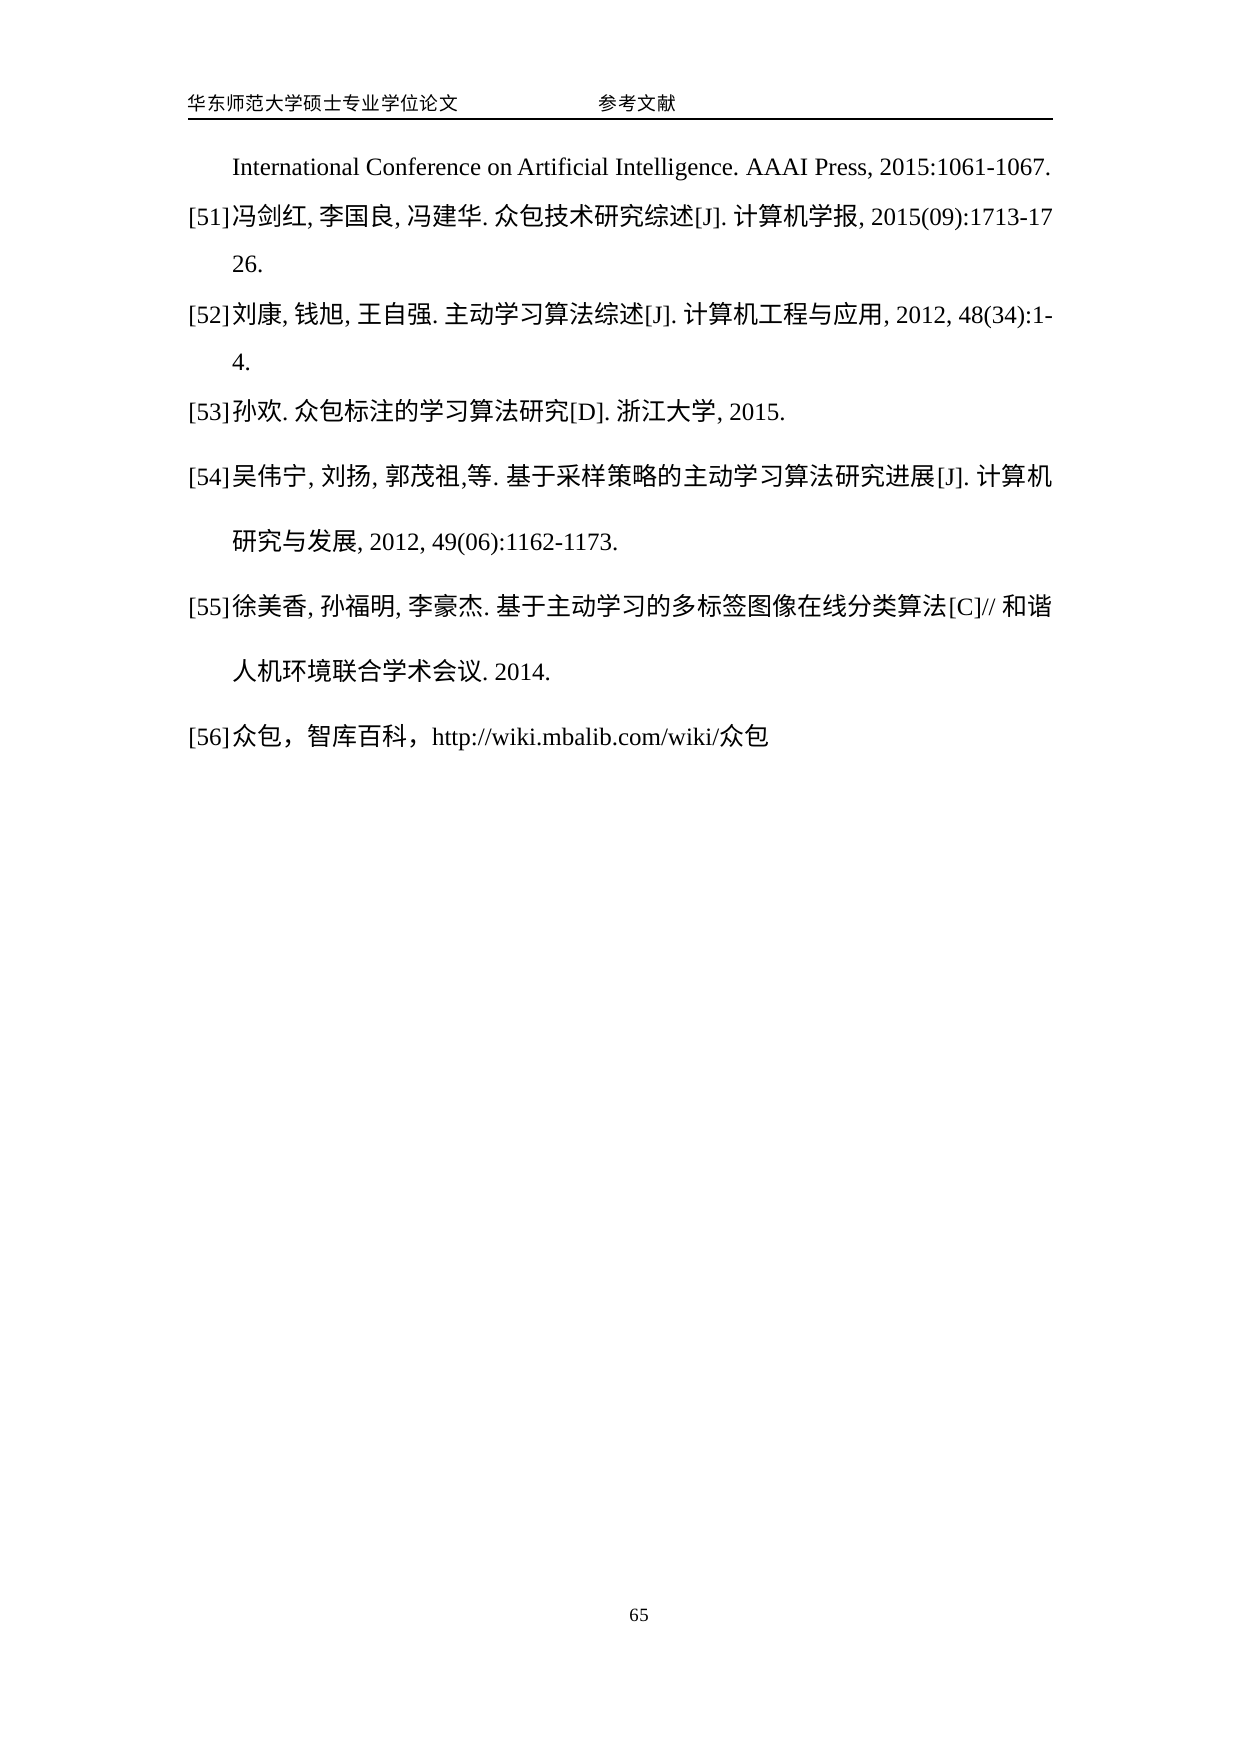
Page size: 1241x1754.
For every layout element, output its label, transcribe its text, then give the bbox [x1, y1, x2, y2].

list 吴伟宁, 刘扬, 郭茂祖,等. 基于采样策略的主动学习算法研究进展[J]. 计算机研究与发展, 2012, 49(06):1162-1173. [188, 442, 1053, 572]
list 徐美香, 孙福明, 李豪杰. 基于主动学习的多标签图像在线分类算法[C]// 和谐人机环境联合学术会议. 2014. [188, 572, 1053, 702]
list 孙欢. 众包标注的学习算法研究[D]. 浙江大学, 2015. [188, 377, 1053, 442]
list 众包，智库百科，http://wiki.mbalib.com/wiki/众包 [188, 702, 1053, 767]
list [188, 150, 1053, 182]
list 刘康, 钱旭, 王自强. 主动学习算法综述[J]. 计算机工程与应用, 2012, 48(34):1-4. [188, 280, 1053, 377]
list 冯剑红, 李国良, 冯建华. 众包技术研究综述[J]. 计算机学报, 2015(09):1713-1726. [188, 182, 1053, 280]
